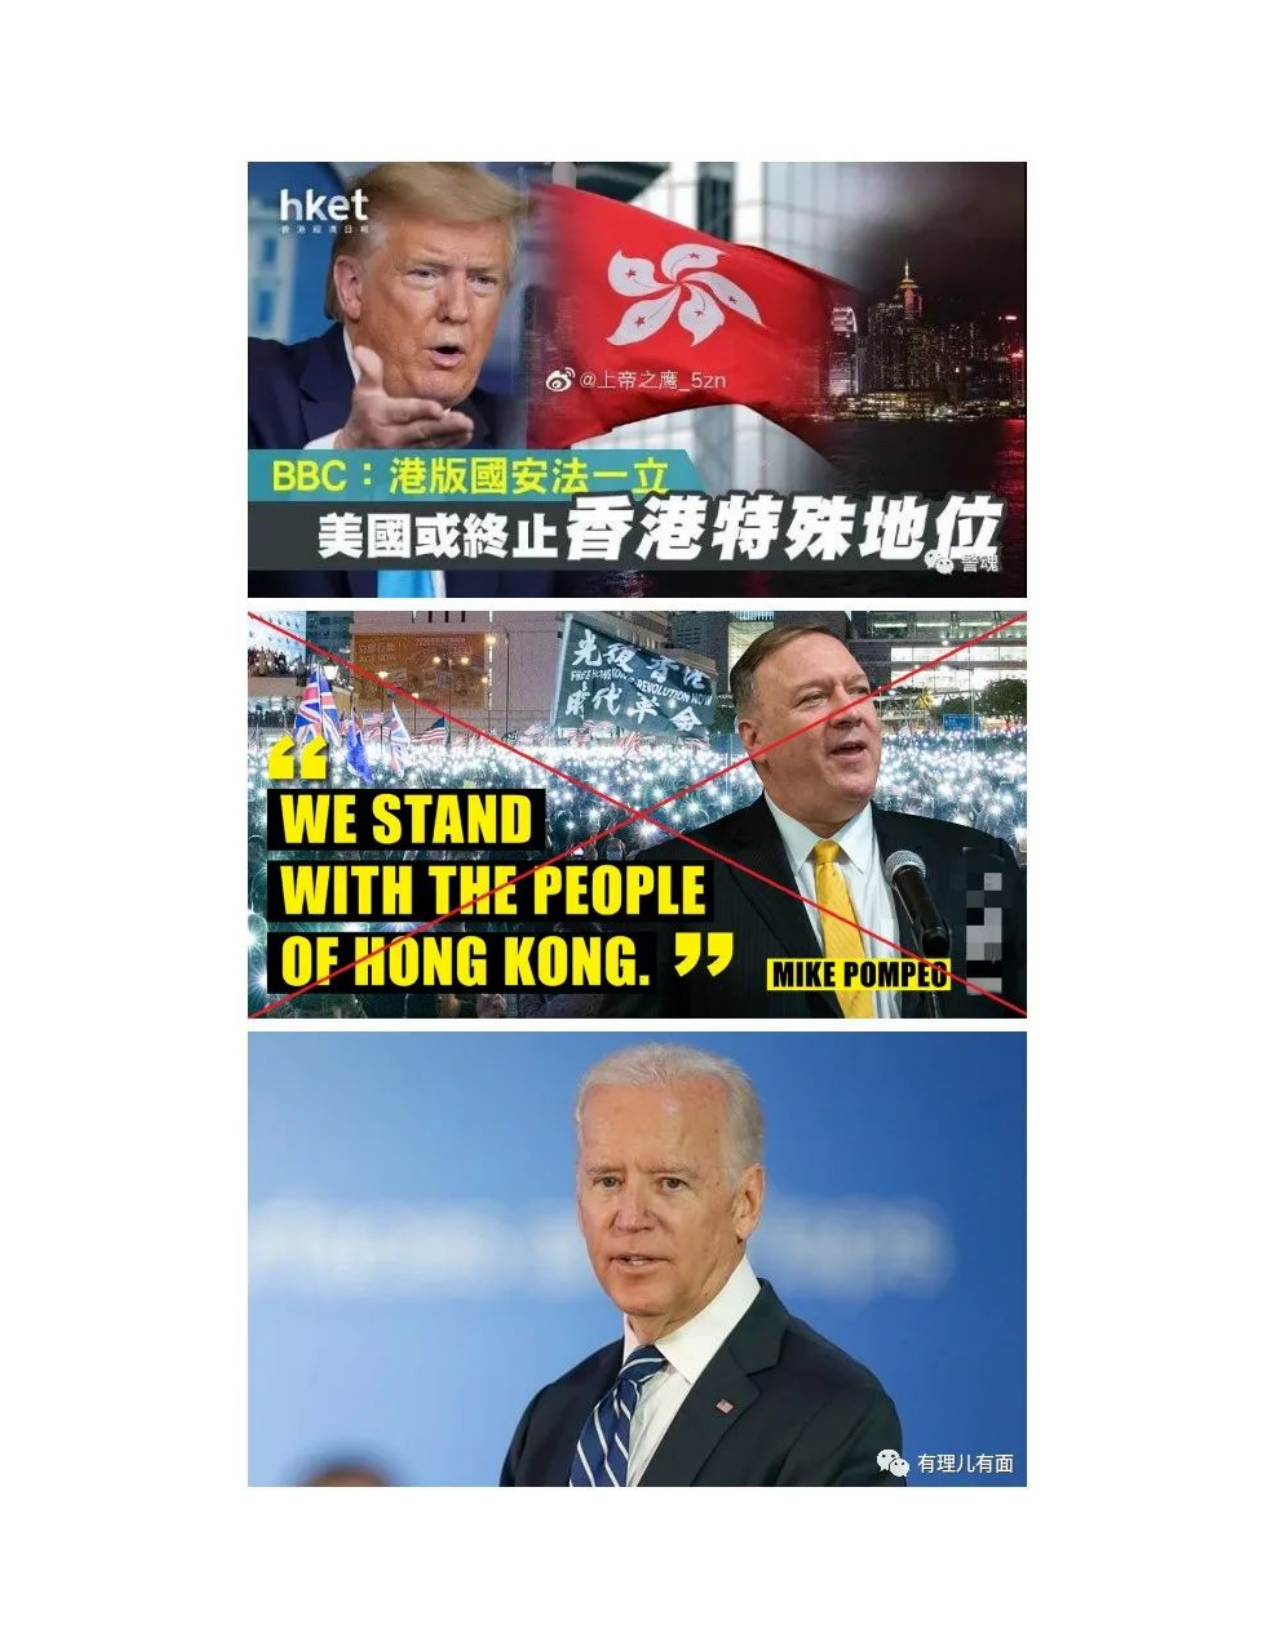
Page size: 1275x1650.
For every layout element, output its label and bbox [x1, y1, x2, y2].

picture [236, 150, 1040, 1500]
